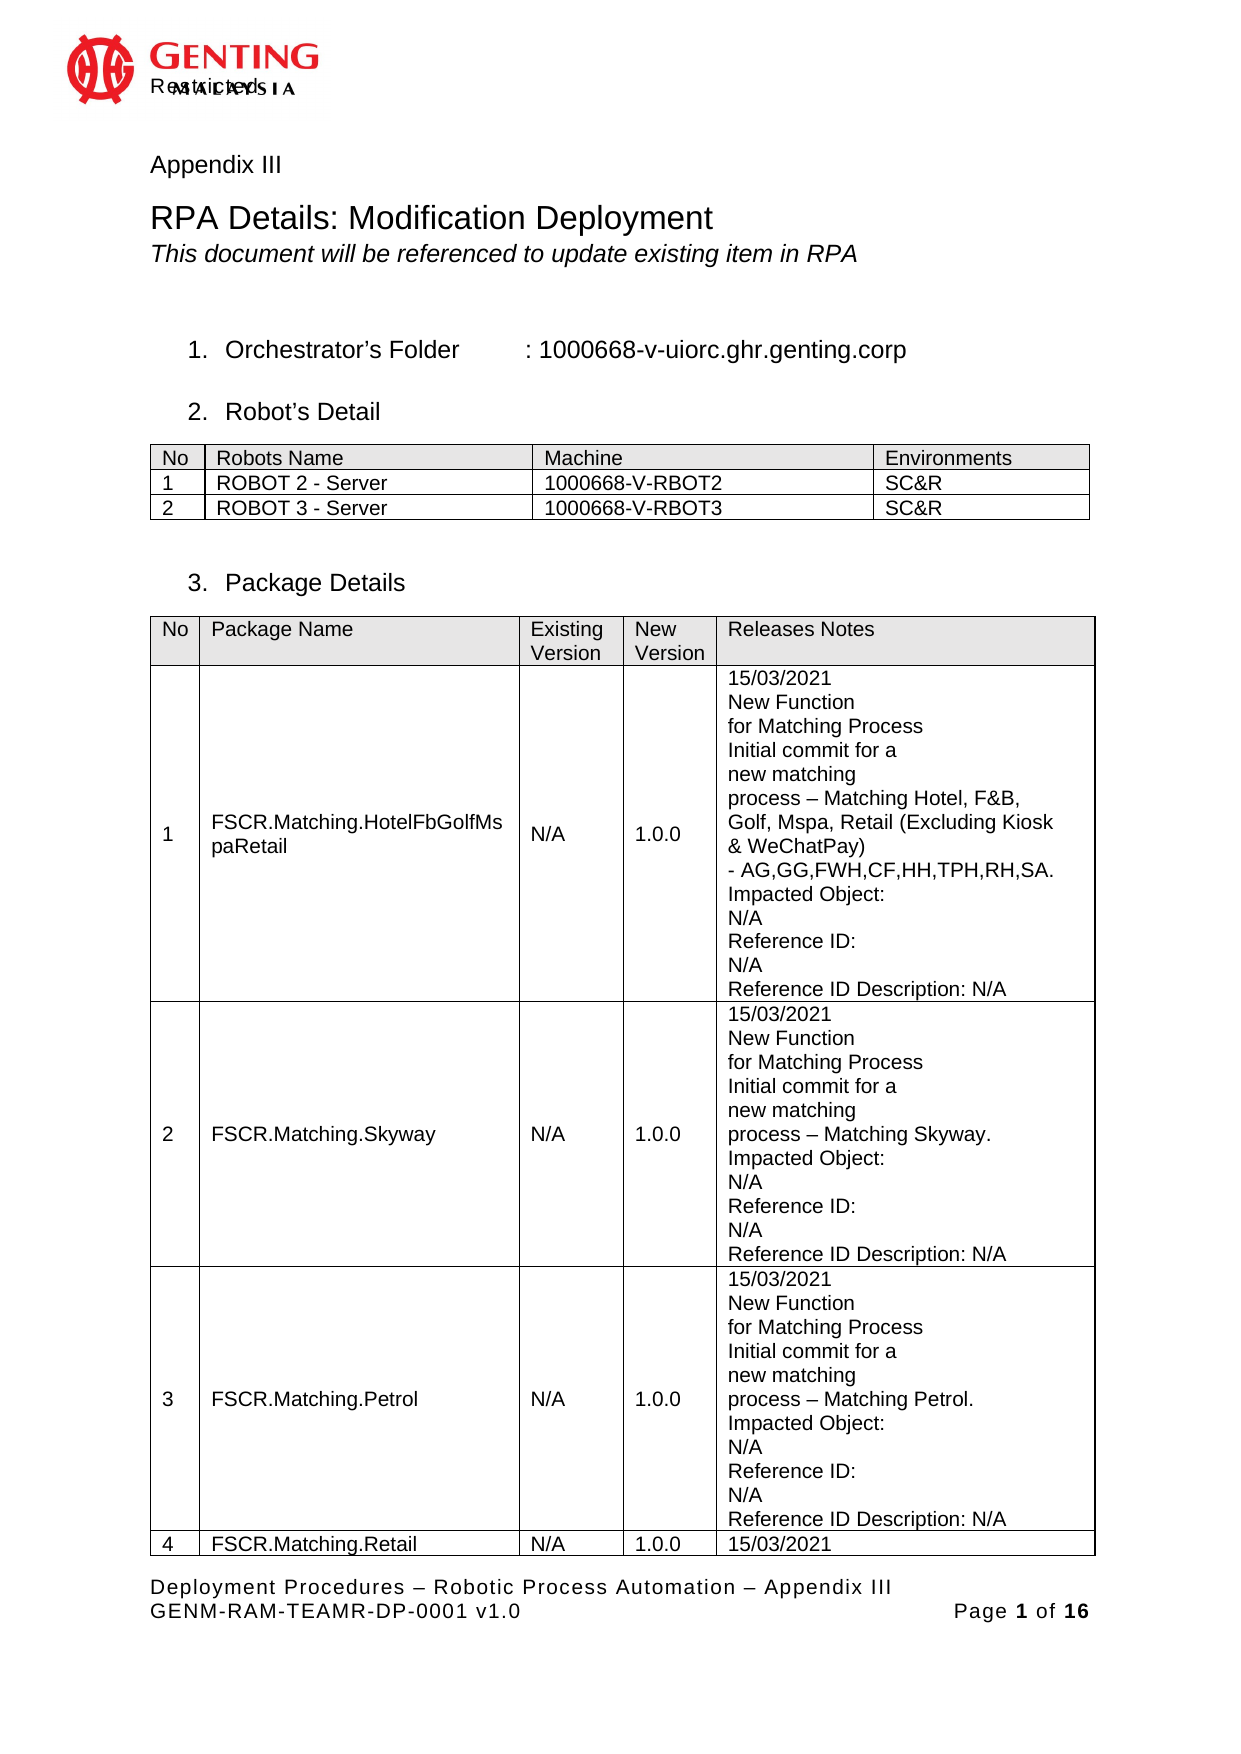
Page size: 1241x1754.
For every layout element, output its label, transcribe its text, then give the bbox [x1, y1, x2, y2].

table_header Robots Name [206, 445, 532, 469]
table_cell FSCR.Matching.Petrol [200, 1267, 519, 1530]
table_cell 15/03/2021 New Function for Matching Process Initial commit for a new matching process – Matching Hotel, F&B, Golf, Mspa, Retail (Excluding Kiosk & WeChatPay) - AG,GG,FWH,CF,HH,TPH,RH,SA​. Impacted Object: N/A Reference ID: N/A Reference ID Description: N/A [717, 666, 1094, 1001]
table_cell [200, 1531, 519, 1555]
table_header New Version [624, 617, 716, 665]
table_header Releases Notes [717, 617, 1094, 665]
table_cell 1 [151, 470, 204, 494]
table_cell N/A [520, 1531, 623, 1555]
table_header Environments [874, 445, 1089, 469]
table_header Existing Version [520, 617, 623, 665]
table_cell ROBOT 3 - Server [206, 495, 532, 519]
table_cell N/A [520, 1267, 623, 1530]
table_header Machine [533, 445, 873, 469]
table_cell FSCR.Matching.HotelFbGolfMspaRetail [200, 666, 519, 1001]
table_header No [151, 617, 199, 665]
table_cell FSCR.Matching.Skyway [200, 1002, 519, 1266]
table_cell N/A [520, 1002, 623, 1266]
list Robot’s Detail [187, 397, 1090, 425]
table_cell 1000668-V-RBOT3 [533, 495, 873, 519]
table_cell 1 [151, 666, 199, 1001]
table_cell 15/03/2021 New Function for Matching Process Initial commit for a new matching process – Matching Petrol. Impacted Object: N/A Reference ID: N/A Reference ID Description: N/A [717, 1267, 1094, 1530]
table_cell 2 [151, 1002, 199, 1266]
table_cell 3 [151, 1267, 199, 1530]
table_cell SC&R [874, 495, 1089, 519]
text This document will be referenced to update existing item in RPA [150, 239, 1090, 268]
table_cell ROBOT 2 - Server [206, 470, 532, 494]
table_cell 1.0.0 [624, 1002, 716, 1266]
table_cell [717, 1531, 1094, 1555]
table_header No [151, 445, 204, 469]
table_cell 15/03/2021 New Function for Matching Process Initial commit for a new matching process – Matching Skyway. Impacted Object: N/A Reference ID: N/A Reference ID Description: N/A [717, 1002, 1094, 1266]
table_cell SC&R [874, 470, 1089, 494]
table_cell 4 [151, 1531, 199, 1555]
text Appendix III [150, 150, 1090, 179]
table_cell 1.0.0 [624, 666, 716, 1001]
picture [53, 17, 332, 121]
table_cell 1.0.0 [624, 1267, 716, 1530]
list Package Details [187, 568, 1090, 597]
table_cell N/A [520, 666, 623, 1001]
table_cell 1000668-V-RBOT2 [533, 470, 873, 494]
table_header Package Name [200, 617, 519, 665]
table_cell 1.0.0 [624, 1531, 716, 1555]
list Orchestrator’s Folder : 1000668-v-uiorc.ghr.genting.corp [187, 334, 1090, 363]
table_cell 2 [151, 495, 204, 519]
subtitle RPA Details: Modification Deployment [150, 198, 1090, 236]
